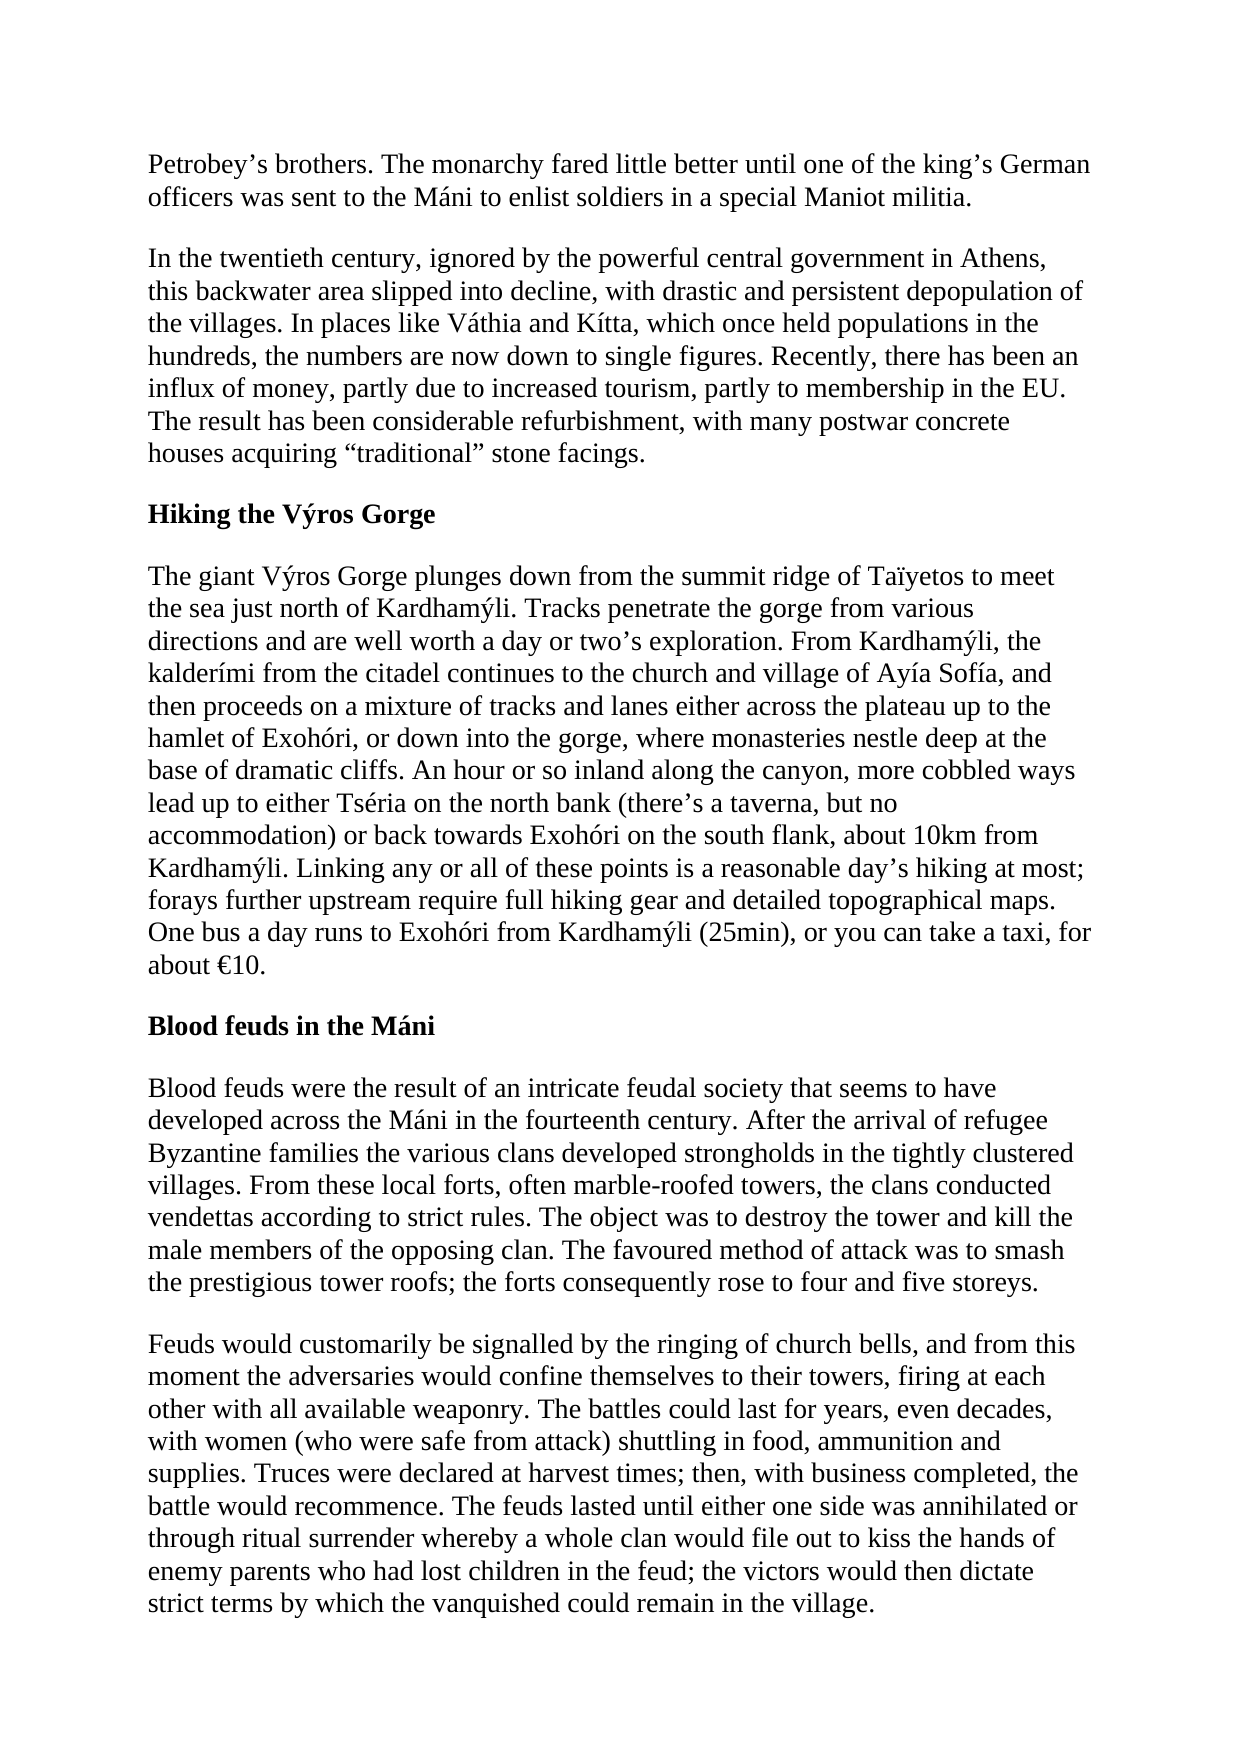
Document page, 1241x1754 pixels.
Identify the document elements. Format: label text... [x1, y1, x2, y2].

text Blood feuds were the result of an intricate feudal society that seems to have developed across the Máni in the fourteenth century. After the arrival of refugee Byzantine families the various clans developed strongholds in the tightly clustered villages. From these local forts, often marble-roofed towers, the clans conducted vendettas according to strict rules. The object was to destroy the tower and kill the male members of the opposing clan. The favoured method of attack was to smash the prestigious tower roofs; the forts consequently rose to four and five storeys. [148, 1071, 1093, 1298]
text Feuds would customarily be signalled by the ringing of church bells, and from this moment the adversaries would confine themselves to their towers, firing at each other with all available weaponry. The battles could last for years, even decades, with women (who were safe from attack) shuttling in food, ammunition and supplies. Truces were declared at harvest times; then, with business completed, the battle would recommence. The feuds lasted until either one side was annihilated or through ritual surrender whereby a whole clan would file out to kiss the hands of enemy parents who had lost children in the feud; the victors would then dictate strict terms by which the vanquished could remain in the village. [148, 1327, 1093, 1618]
text The giant Výros Gorge plunges down from the summit ridge of Taïyetos to meet the sea just north of Kardhamýli. Tracks penetrate the gorge from various directions and are well worth a day or two’s exploration. From Kardhamýli, the kalderími from the citadel continues to the church and village of Ayía Sofía, and then proceeds on a mixture of tracks and lanes either across the plateau up to the hamlet of Exohóri, or down into the gorge, where monasteries nestle deep at the base of dramatic cliffs. An hour or so inland along the canyon, more cobbled ways lead up to either Tséria on the north bank (there’s a taverna, but no accommodation) or back towards Exohóri on the south flank, about 10km from Kardhamýli. Linking any or all of these points is a reasonable day’s hiking at most; forays further upstream require full hiking gear and detailed topographical maps. One bus a day runs to Exohóri from Kardhamýli (25min), or you can take a taxi, for about €10. [148, 559, 1093, 980]
text In the twentieth century, ignored by the powerful central government in Athens, this backwater area slipped into decline, with drastic and persistent depopulation of the villages. In places like Váthia and Kítta, which once held populations in the hundreds, the numbers are now down to single figures. Recently, there has been an influx of money, partly due to increased tourism, partly to membership in the EU. The result has been considerable refurbishment, with many postwar concrete houses acquiring “traditional” stone facings. [148, 242, 1093, 468]
text Blood feuds in the Máni [148, 1009, 1093, 1042]
text Hiking the Výros Gorge [148, 497, 1093, 530]
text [148, 148, 1093, 212]
